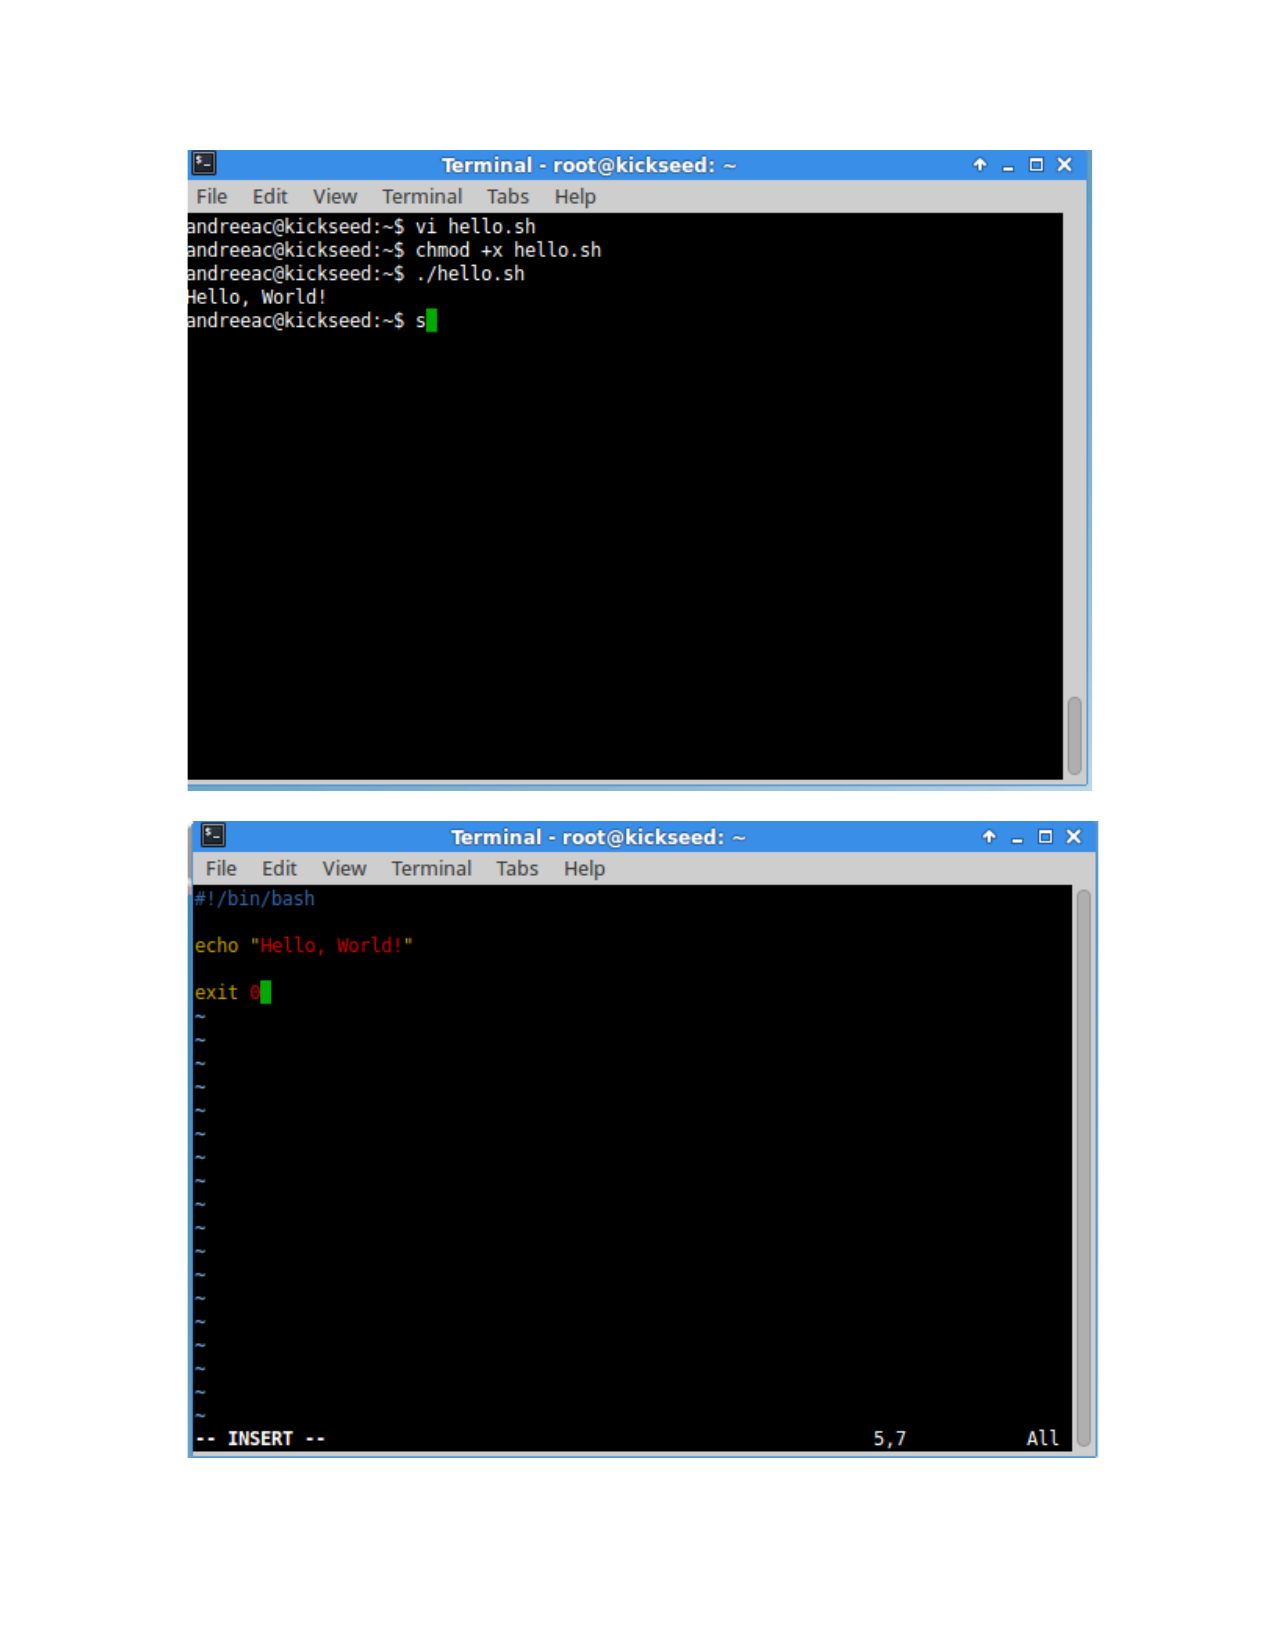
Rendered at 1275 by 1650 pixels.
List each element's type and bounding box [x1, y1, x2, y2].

picture [187, 150, 1093, 791]
picture [187, 821, 1099, 1458]
